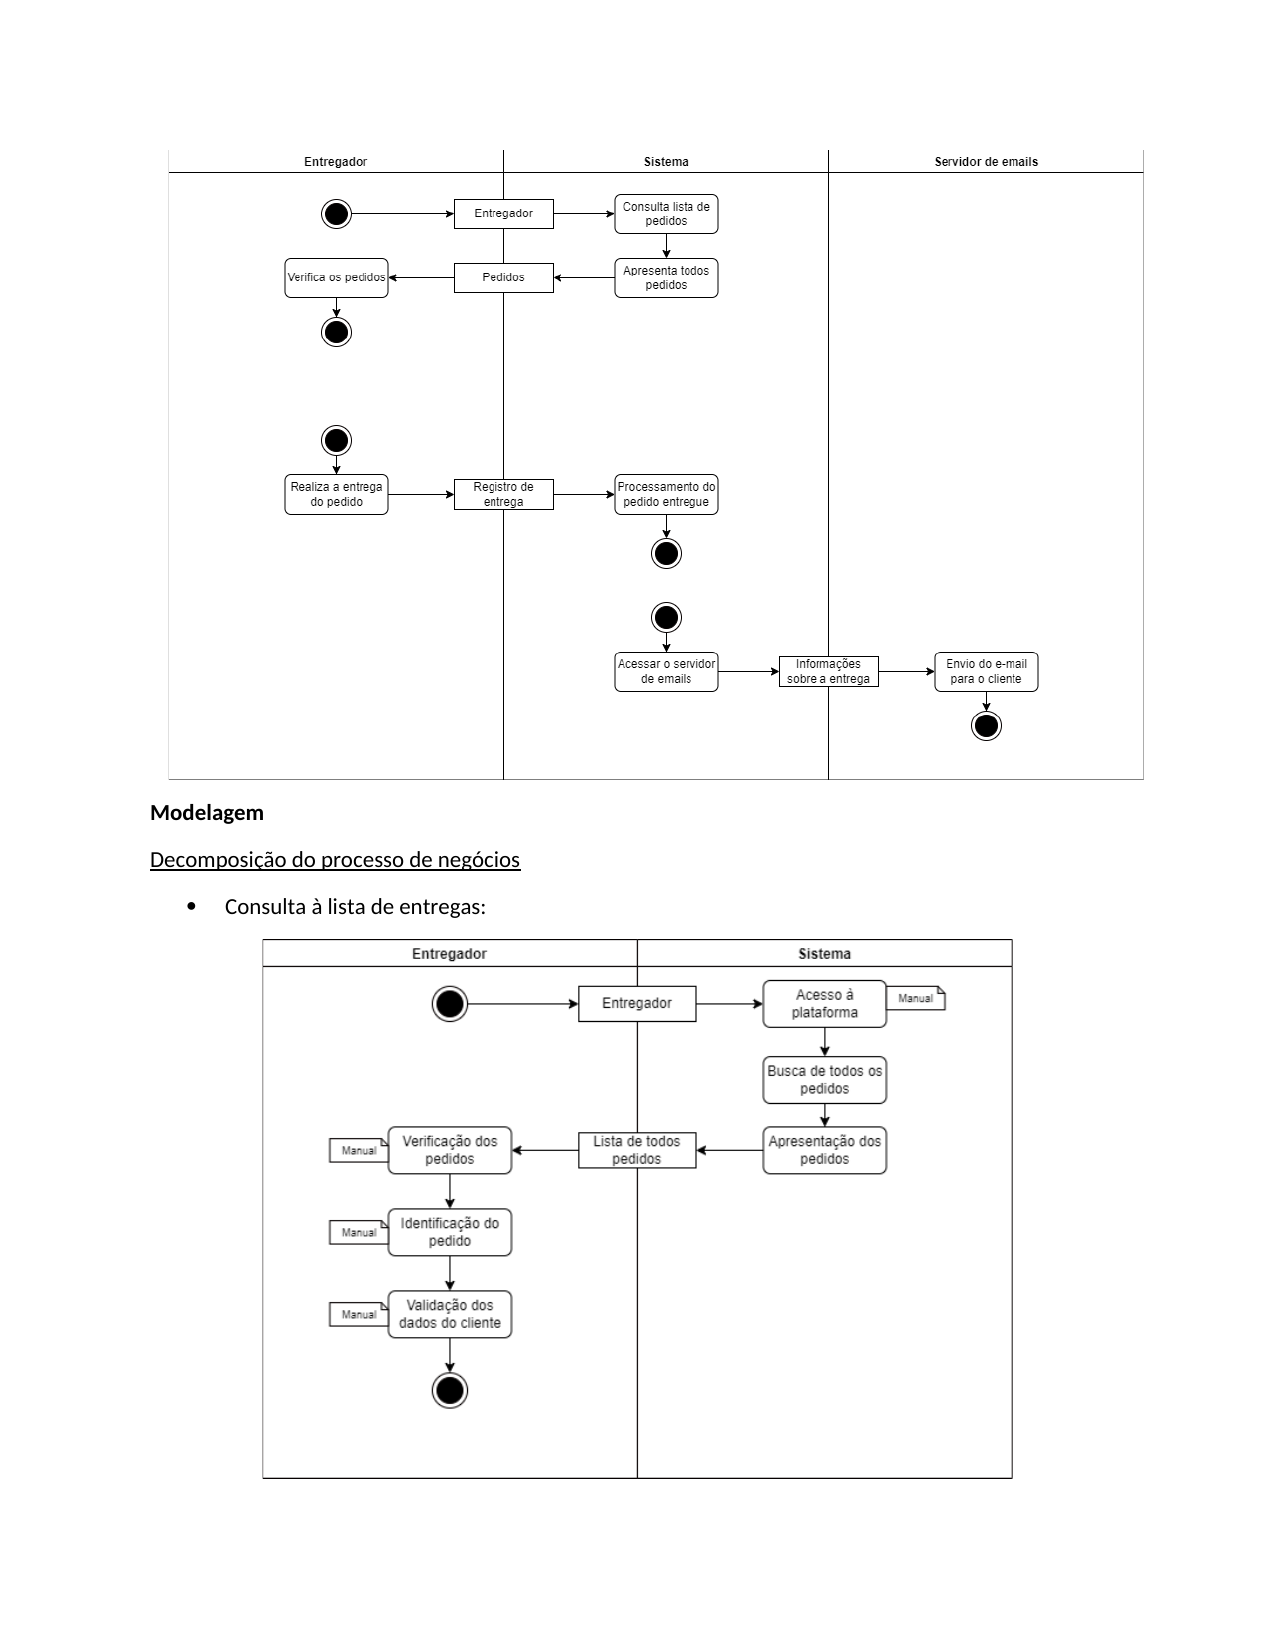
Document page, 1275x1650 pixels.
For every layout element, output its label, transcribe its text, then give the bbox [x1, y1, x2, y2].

list Consulta à lista de entregas: [187, 892, 1125, 920]
text Modelagem [150, 798, 1125, 827]
text Decomposição do processo de negócios [150, 845, 1125, 873]
